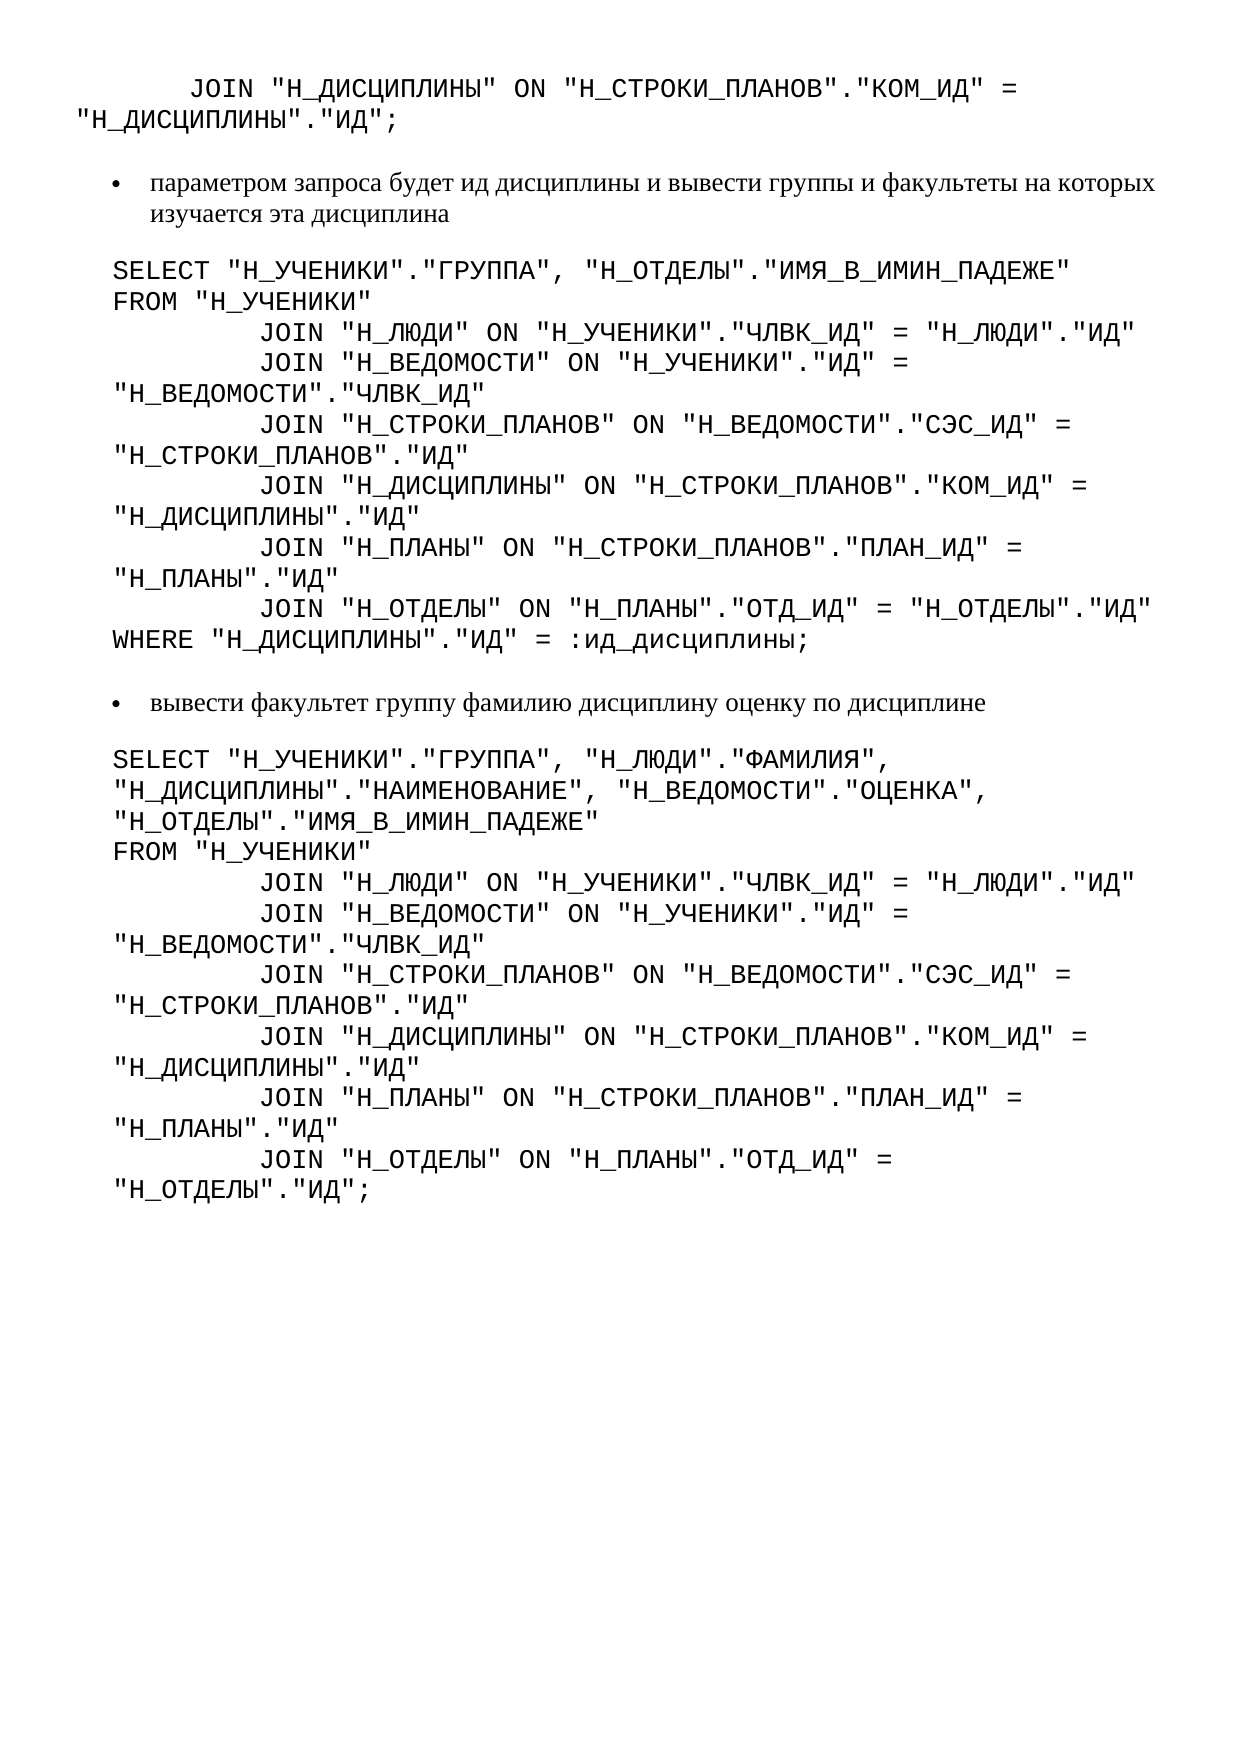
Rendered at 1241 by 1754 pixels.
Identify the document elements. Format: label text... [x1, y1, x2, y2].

list параметром запроса будет ид дисциплины и вывести группы и факультеты на которых изучается эта дисциплина [112, 166, 1165, 228]
text JOIN "Н_ОТДЕЛЫ" ON "Н_ПЛАНЫ"."ОТД_ИД" = "Н_ОТДЕЛЫ"."ИД" [112, 595, 1165, 626]
text SELECT "Н_УЧЕНИКИ"."ГРУППА", "Н_ОТДЕЛЫ"."ИМЯ_В_ИМИН_ПАДЕЖЕ" [112, 257, 1165, 288]
text FROM "Н_УЧЕНИКИ" [112, 838, 1165, 869]
text JOIN "Н_ОТДЕЛЫ" ON "Н_ПЛАНЫ"."ОТД_ИД" = "Н_ОТДЕЛЫ"."ИД"; [112, 1146, 1165, 1207]
text JOIN "Н_ПЛАНЫ" ON "Н_СТРОКИ_ПЛАНОВ"."ПЛАН_ИД" = "Н_ПЛАНЫ"."ИД" [112, 534, 1165, 595]
text FROM "Н_УЧЕНИКИ" [112, 288, 1165, 318]
text JOIN "Н_ВЕДОМОСТИ" ON "Н_УЧЕНИКИ"."ИД" = "Н_ВЕДОМОСТИ"."ЧЛВК_ИД" [112, 900, 1165, 961]
text JOIN "Н_ДИСЦИПЛИНЫ" ON "Н_СТРОКИ_ПЛАНОВ"."КОМ_ИД" = "Н_ДИСЦИПЛИНЫ"."ИД"; [75, 75, 1165, 136]
text JOIN "Н_ЛЮДИ" ON "Н_УЧЕНИКИ"."ЧЛВК_ИД" = "Н_ЛЮДИ"."ИД" [112, 869, 1165, 900]
text JOIN "Н_ДИСЦИПЛИНЫ" ON "Н_СТРОКИ_ПЛАНОВ"."КОМ_ИД" = "Н_ДИСЦИПЛИНЫ"."ИД" [112, 472, 1165, 534]
text WHERE "Н_ДИСЦИПЛИНЫ"."ИД" = :ид_дисциплины; [112, 626, 1165, 657]
text JOIN "Н_ПЛАНЫ" ON "Н_СТРОКИ_ПЛАНОВ"."ПЛАН_ИД" = "Н_ПЛАНЫ"."ИД" [112, 1084, 1165, 1146]
text JOIN "Н_ЛЮДИ" ON "Н_УЧЕНИКИ"."ЧЛВК_ИД" = "Н_ЛЮДИ"."ИД" [112, 318, 1165, 349]
text JOIN "Н_ДИСЦИПЛИНЫ" ON "Н_СТРОКИ_ПЛАНОВ"."КОМ_ИД" = "Н_ДИСЦИПЛИНЫ"."ИД" [112, 1023, 1165, 1084]
text JOIN "Н_СТРОКИ_ПЛАНОВ" ON "Н_ВЕДОМОСТИ"."СЭС_ИД" = "Н_СТРОКИ_ПЛАНОВ"."ИД" [112, 411, 1165, 472]
text SELECT "Н_УЧЕНИКИ"."ГРУППА", "Н_ЛЮДИ"."ФАМИЛИЯ", "Н_ДИСЦИПЛИНЫ"."НАИМЕНОВАНИЕ", "Н_ВЕДОМОСТИ"."ОЦЕНКА", "Н_ОТДЕЛЫ"."ИМЯ_В_ИМИН_ПАДЕЖЕ" [112, 746, 1165, 838]
text JOIN "Н_ВЕДОМОСТИ" ON "Н_УЧЕНИКИ"."ИД" = "Н_ВЕДОМОСТИ"."ЧЛВК_ИД" [112, 349, 1165, 411]
list вывести факультет группу фамилию дисциплину оценку по дисциплине [112, 686, 1165, 717]
text JOIN "Н_СТРОКИ_ПЛАНОВ" ON "Н_ВЕДОМОСТИ"."СЭС_ИД" = "Н_СТРОКИ_ПЛАНОВ"."ИД" [112, 961, 1165, 1023]
